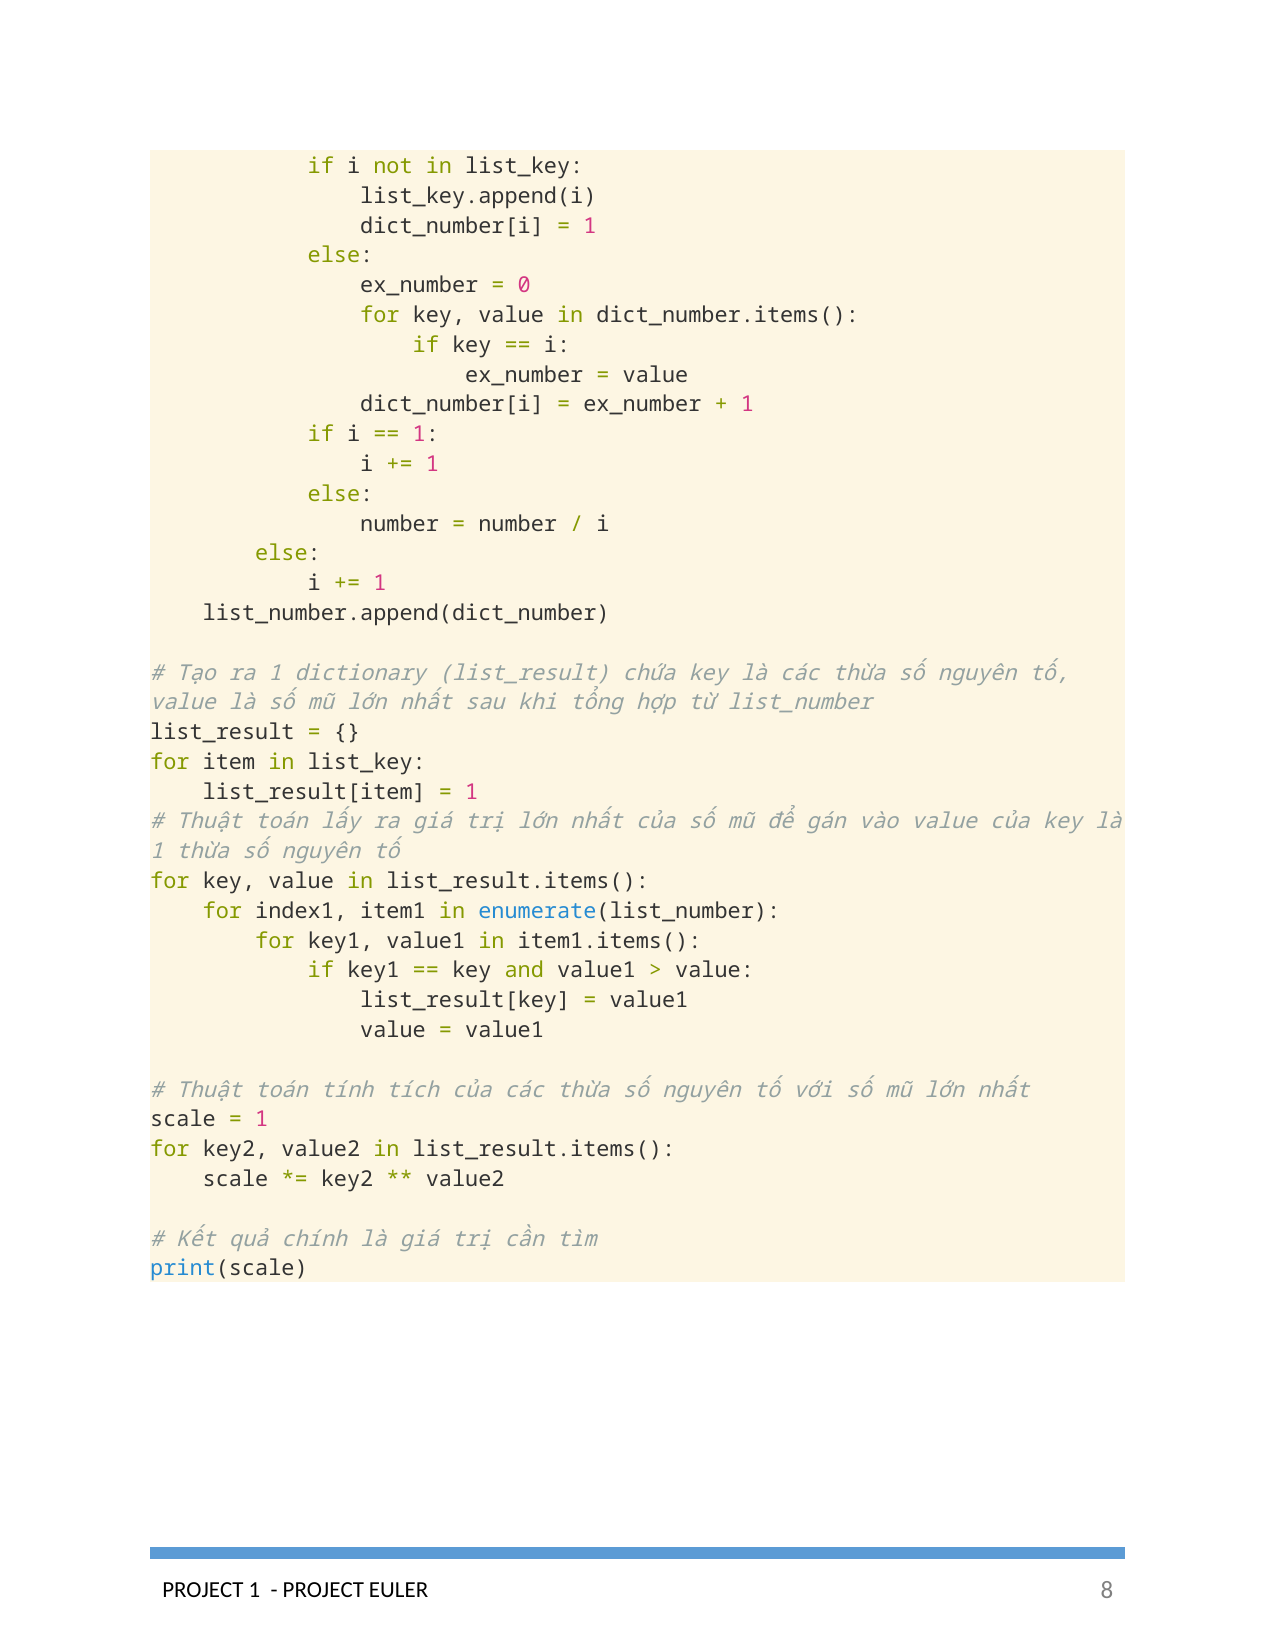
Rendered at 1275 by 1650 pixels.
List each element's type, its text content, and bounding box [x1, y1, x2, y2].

text if key1 == key and value1 > value: [150, 954, 1125, 984]
text list_result[key] = value1 [150, 984, 1125, 1014]
text # Thuật toán lấy ra giá trị lớn nhất của số mũ để gán vào value của key là 1 thừa số nguyên tố [150, 805, 1125, 865]
text scale *= key2 ** value2 [150, 1163, 1125, 1193]
text # Thuật toán tính tích của các thừa số nguyên tố với số mũ lớn nhất [150, 1073, 1125, 1103]
text dict_number[i] = ex_number + 1 [150, 388, 1125, 418]
text i += 1 [150, 567, 1125, 597]
text # Tạo ra 1 dictionary (list_result) chứa key là các thừa số nguyên tố, value là số mũ lớn nhất sau khi tổng hợp từ list_number [150, 656, 1125, 716]
text number = number / i [150, 507, 1125, 537]
text dict_number[i] = 1 [150, 209, 1125, 239]
text i += 1 [150, 448, 1125, 478]
text for key, value in list_result.items(): [150, 865, 1125, 895]
text for key1, value1 in item1.items(): [150, 924, 1125, 954]
text list_result = {} [150, 716, 1125, 746]
text list_result[item] = 1 [150, 776, 1125, 805]
text if i not in list_key: [150, 150, 1125, 180]
text else: [150, 537, 1125, 567]
text value = value1 [150, 1014, 1125, 1044]
text if key == i: [150, 329, 1125, 358]
text for index1, item1 in enumerate(list_number): [150, 895, 1125, 924]
text list_number.append(dict_number) [150, 597, 1125, 627]
text ex_number = value [150, 358, 1125, 388]
text ex_number = 0 [150, 269, 1125, 299]
text # Kết quả chính là giá trị cần tìm [150, 1222, 1125, 1252]
text print(scale) [150, 1252, 1125, 1282]
text list_key.append(i) [150, 180, 1125, 209]
text for key2, value2 in list_result.items(): [150, 1133, 1125, 1163]
text else: [150, 478, 1125, 507]
text for item in list_key: [150, 746, 1125, 776]
text if i == 1: [150, 418, 1125, 448]
text else: [150, 239, 1125, 269]
text for key, value in dict_number.items(): [150, 299, 1125, 329]
text scale = 1 [150, 1103, 1125, 1133]
